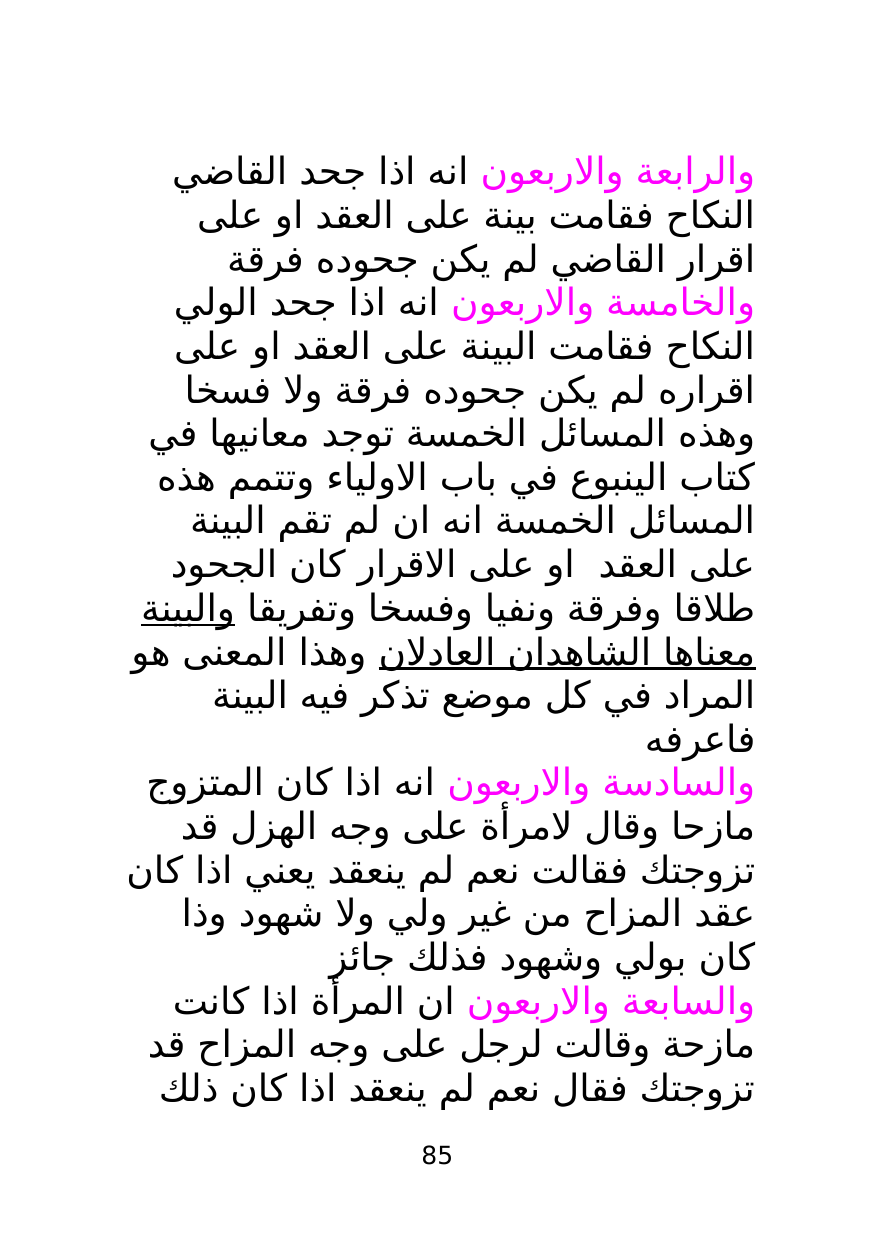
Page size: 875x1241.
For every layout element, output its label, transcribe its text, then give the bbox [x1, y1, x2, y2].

text وهذه المسائل الخمسة توجد معانيها في كتاب الينبوع في باب الاولياء وتتمم هذه المسائل الخمسة انه ان لم تقم البينة على العقد او على الاقرار كان الجحود طلاقا وفرقة ونفيا وفسخا وتفريقا والبينة معناها الشاهدان العادلان وهذا المعنى هو المراد في كل موضع تذكر فيه البينة فاعرفه [118, 412, 756, 761]
text والسادسة والاربعون انه اذا كان المتزوج مازحا وقال لامرأة على وجه الهزل قد تزوجتك فقالت نعم لم ينعقد يعني اذا كان عقد المزاح من غير ولي ولا شهود وذا كان بولي وشهود فذلك جائز [118, 761, 756, 979]
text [118, 979, 756, 1110]
text والخامسة والاربعون انه اذا جحد الولي النكاح فقامت البينة على العقد او على اقراره لم يكن جحوده فرقة ولا فسخا [118, 281, 756, 412]
text والرابعة والاربعون انه اذا جحد القاضي النكاح فقامت بينة على العقد او على اقرار القاضي لم يكن جحوده فرقة [118, 150, 756, 281]
